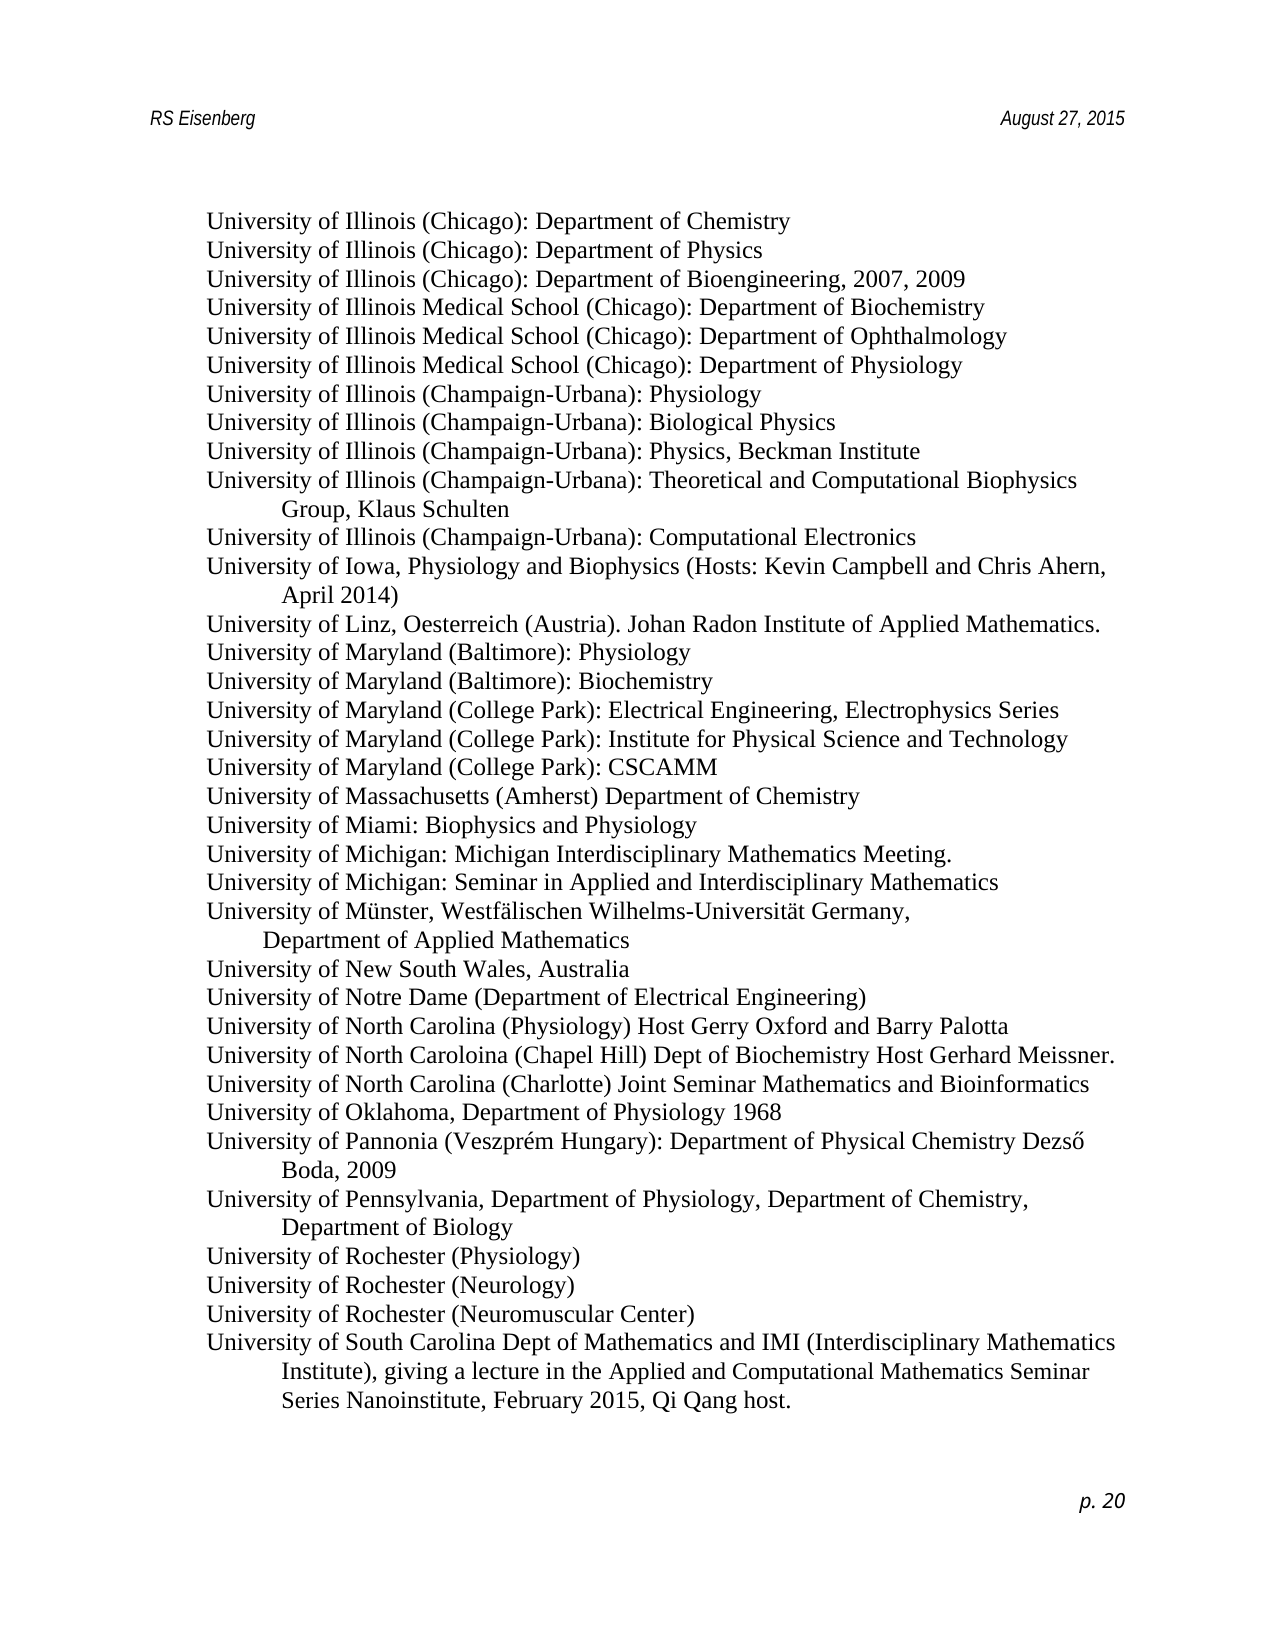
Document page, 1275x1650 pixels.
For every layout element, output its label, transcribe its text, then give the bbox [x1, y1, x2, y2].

text University of Pennsylvania, Department of Physiology, Department of Chemistry, Department of Biology [206, 1184, 1125, 1241]
text University of Miami: Biophysics and Physiology [206, 810, 1125, 839]
text University of Maryland (Baltimore): Biochemistry [206, 666, 1125, 695]
text University of North Caroloina (Chapel Hill) Dept of Biochemistry Host Gerhard Meissner. [206, 1040, 1125, 1069]
text University of South Carolina Dept of Mathematics and IMI (Interdisciplinary Mathematics Institute), giving a lecture in the Applied and Computational Mathematics Seminar Series Nanoinstitute, February 2015, Qi Qang host. [206, 1327, 1125, 1414]
text University of Maryland (College Park): Institute for Physical Science and Technology [206, 724, 1125, 752]
text University of Rochester (Neurology) [206, 1270, 1125, 1299]
text University of Illinois (Champaign-Urbana): Theoretical and Computational Biophysics Group, Klaus Schulten [206, 465, 1125, 522]
text University of Münster, Westfälischen Wilhelms-Universität Germany, [206, 896, 1125, 925]
text University of Illinois Medical School (Chicago): Department of Ophthalmology [206, 321, 1125, 350]
text University of Pannonia (Veszprém Hungary): Department of Physical Chemistry Dezső Boda, 2009 [206, 1126, 1125, 1184]
text University of Maryland (Baltimore): Physiology [206, 637, 1125, 666]
text University of Maryland (College Park): Electrical Engineering, Electrophysics Series [206, 695, 1125, 724]
text University of Linz, Oesterreich (Austria). Johan Radon Institute of Applied Mathematics. [206, 609, 1125, 637]
text University of Illinois (Champaign-Urbana): Physics, Beckman Institute [206, 436, 1125, 465]
text University of North Carolina (Physiology) Host Gerry Oxford and Barry Palotta [206, 1011, 1125, 1040]
text University of Massachusetts (Amherst) Department of Chemistry [206, 781, 1125, 810]
text University of Illinois (Champaign-Urbana): Computational Electronics [206, 522, 1125, 551]
text University of Illinois (Champaign-Urbana): Biological Physics [206, 407, 1125, 436]
text University of Michigan: Michigan Interdisciplinary Mathematics Meeting. [206, 839, 1125, 867]
text University of Michigan: Seminar in Applied and Interdisciplinary Mathematics [206, 867, 1125, 896]
text University of Maryland (College Park): CSCAMM [206, 752, 1125, 781]
text University of Illinois (Champaign-Urbana): Physiology [206, 379, 1125, 407]
text University of New South Wales, Australia [206, 954, 1125, 982]
text University of Notre Dame (Department of Electrical Engineering) [206, 982, 1125, 1011]
text University of Rochester (Neuromuscular Center) [206, 1299, 1125, 1327]
text University of Illinois (Chicago): Department of Physics [206, 235, 1125, 264]
text University of Iowa, Physiology and Biophysics (Hosts: Kevin Campbell and Chris Ahern, April 2014) [206, 551, 1125, 609]
text University of Rochester (Physiology) [206, 1241, 1125, 1270]
text Department of Applied Mathematics [206, 925, 1125, 954]
text University of Oklahoma, Department of Physiology 1968 [206, 1097, 1125, 1126]
text University of North Carolina (Charlotte) Joint Seminar Mathematics and Bioinformatics [206, 1069, 1125, 1097]
text University of Illinois Medical School (Chicago): Department of Physiology [206, 350, 1125, 379]
text University of Illinois Medical School (Chicago): Department of Biochemistry [206, 292, 1125, 321]
text University of Illinois (Chicago): Department of Chemistry [206, 206, 1125, 235]
text University of Illinois (Chicago): Department of Bioengineering, 2007, 2009 [206, 264, 1125, 292]
